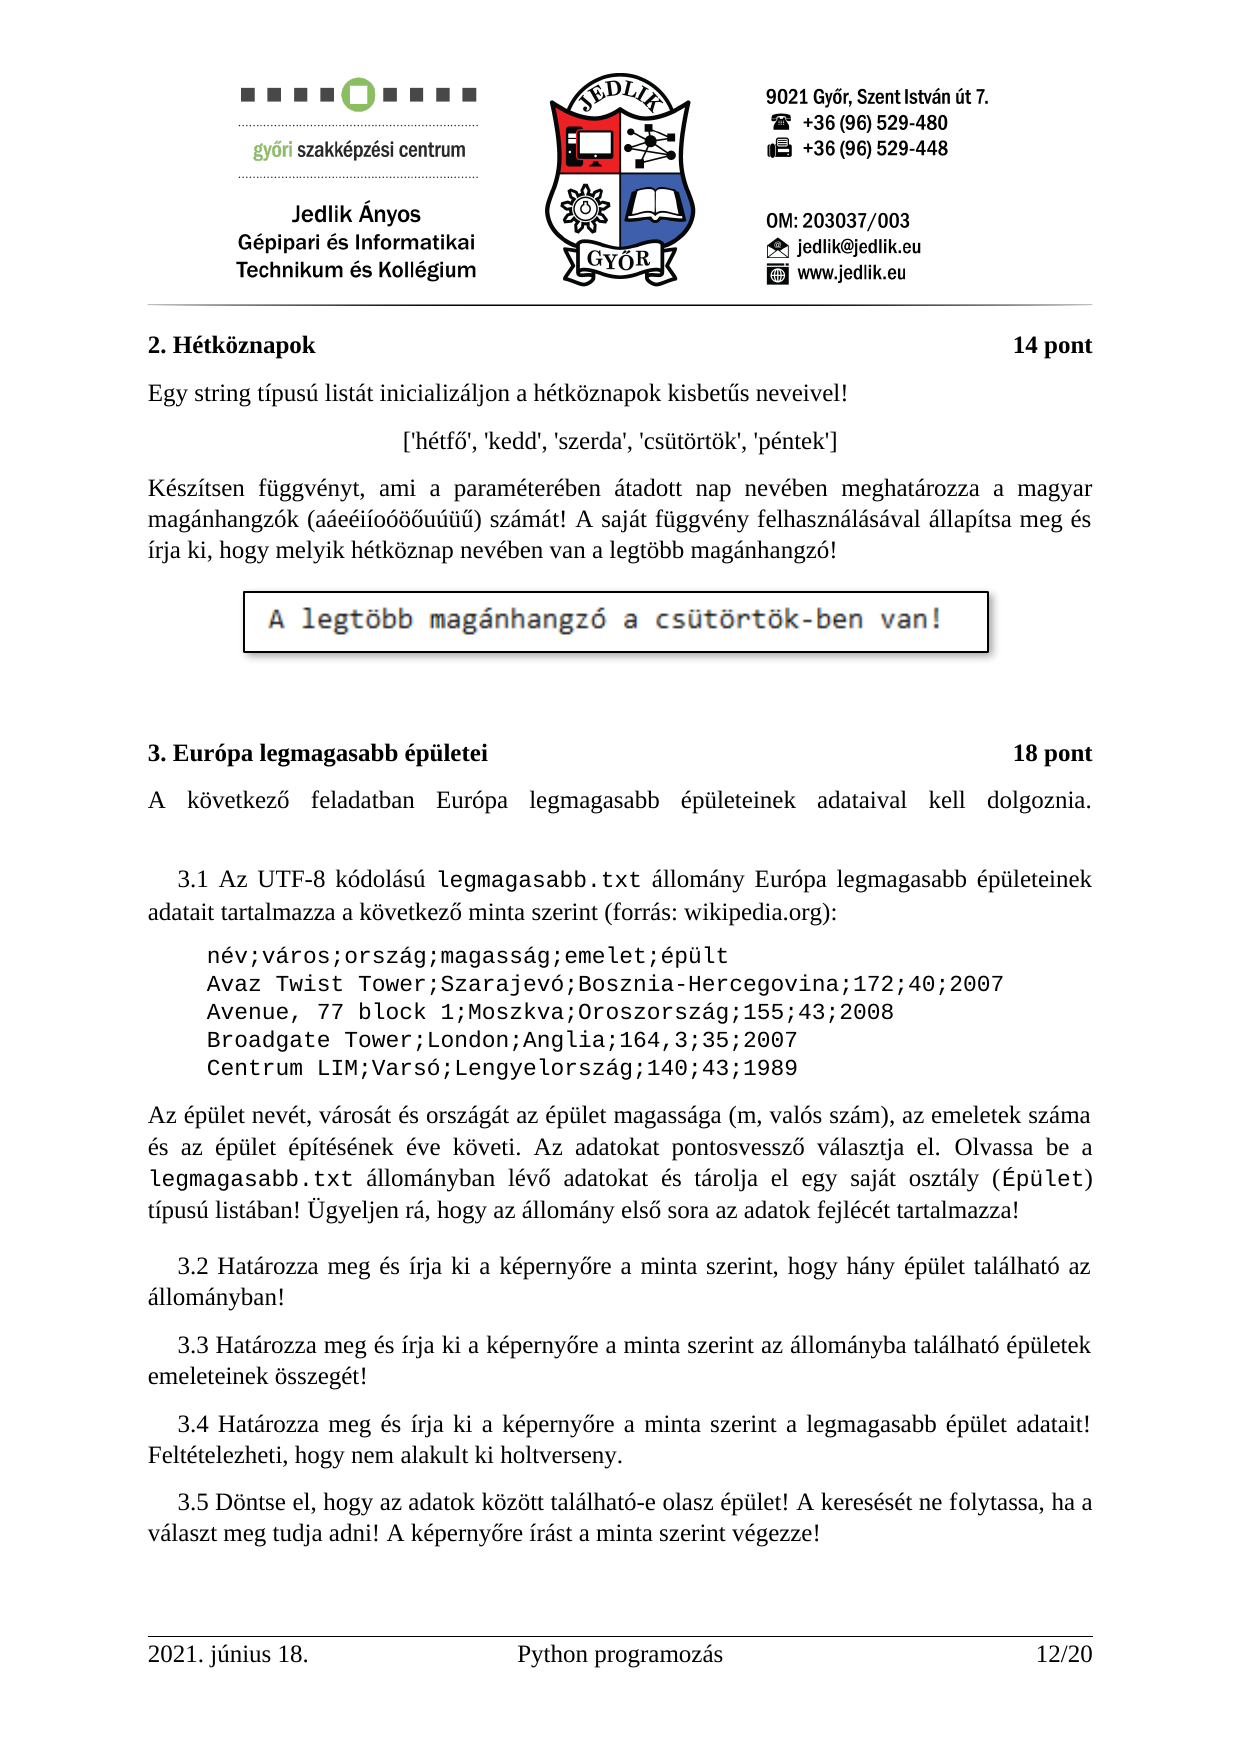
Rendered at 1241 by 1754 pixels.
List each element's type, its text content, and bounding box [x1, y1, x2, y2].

text 3.2 Határozza meg és írja ki a képernyőre a minta szerint, hogy hány épület található az állományban! [148, 1251, 1093, 1311]
text Készítsen függvényt, ami a paraméterében átadott nap nevében meghatározza a magyar magánhangzók (aáeéiíoóöőuúüű) számát! A saját függvény felhasználásával állapítsa meg és írja ki, hogy melyik hétköznap nevében van a legtöbb magánhangzó! [148, 473, 1093, 564]
text 3. Európa legmagasabb épületei 18 pont [148, 738, 1093, 766]
picture [245, 593, 987, 651]
text Az épület nevét, városát és országát az épület magassága (m, valós szám), az emeletek száma és az épület építésének éve követi. Az adatokat pontosvessző választja el. Olvassa be a legmagasabb.txt állományban lévő adatokat és tárolja el egy saját osztály (Épület) típusú listában! Ügyeljen rá, hogy az állomány első sora az adatok fejlécét tartalmazza! [148, 1101, 1093, 1224]
text 2. Hétköznapok 14 pont [148, 330, 1093, 359]
text 3.1 Az UTF-8 kódolású legmagasabb.txt állomány Európa legmagasabb épületeinek adatait tartalmazza a következő minta szerint (forrás: wikipedia.org): [148, 864, 1093, 925]
text 3.3 Határozza meg és írja ki a képernyőre a minta szerint az állományba található épületek emeleteinek összegét! [148, 1330, 1093, 1390]
text Egy string típusú listát inicializáljon a hétköznapok kisbetűs neveivel! [148, 378, 1093, 407]
text név;város;ország;magasság;emelet;épült Avaz Twist Tower;Szarajevó;Bosznia-Hercegovina;172;40;2007 Avenue, 77 block 1;Moszkva;Oroszország;155;43;2008 Broadgate Tower;London;Anglia;164,3;35;2007 Centrum LIM;Varsó;Lengyelország;140;43;1989 [207, 944, 1093, 1082]
text ['hétfő', 'kedd', 'szerda', 'csütörtök', 'péntek'] [148, 426, 1093, 454]
picture [147, 73, 1093, 306]
text A következő feladatban Európa legmagasabb épületeinek adataival kell dolgoznia. [148, 785, 1093, 845]
text 3.4 Határozza meg és írja ki a képernyőre a minta szerint a legmagasabb épület adatait! Feltételezheti, hogy nem alakult ki holtverseny. [148, 1409, 1093, 1468]
text 3.5 Döntse el, hogy az adatok között található-e olasz épület! A keresését ne folytassa, ha a választ meg tudja adni! A képernyőre írást a minta szerint végezze! [148, 1487, 1093, 1547]
